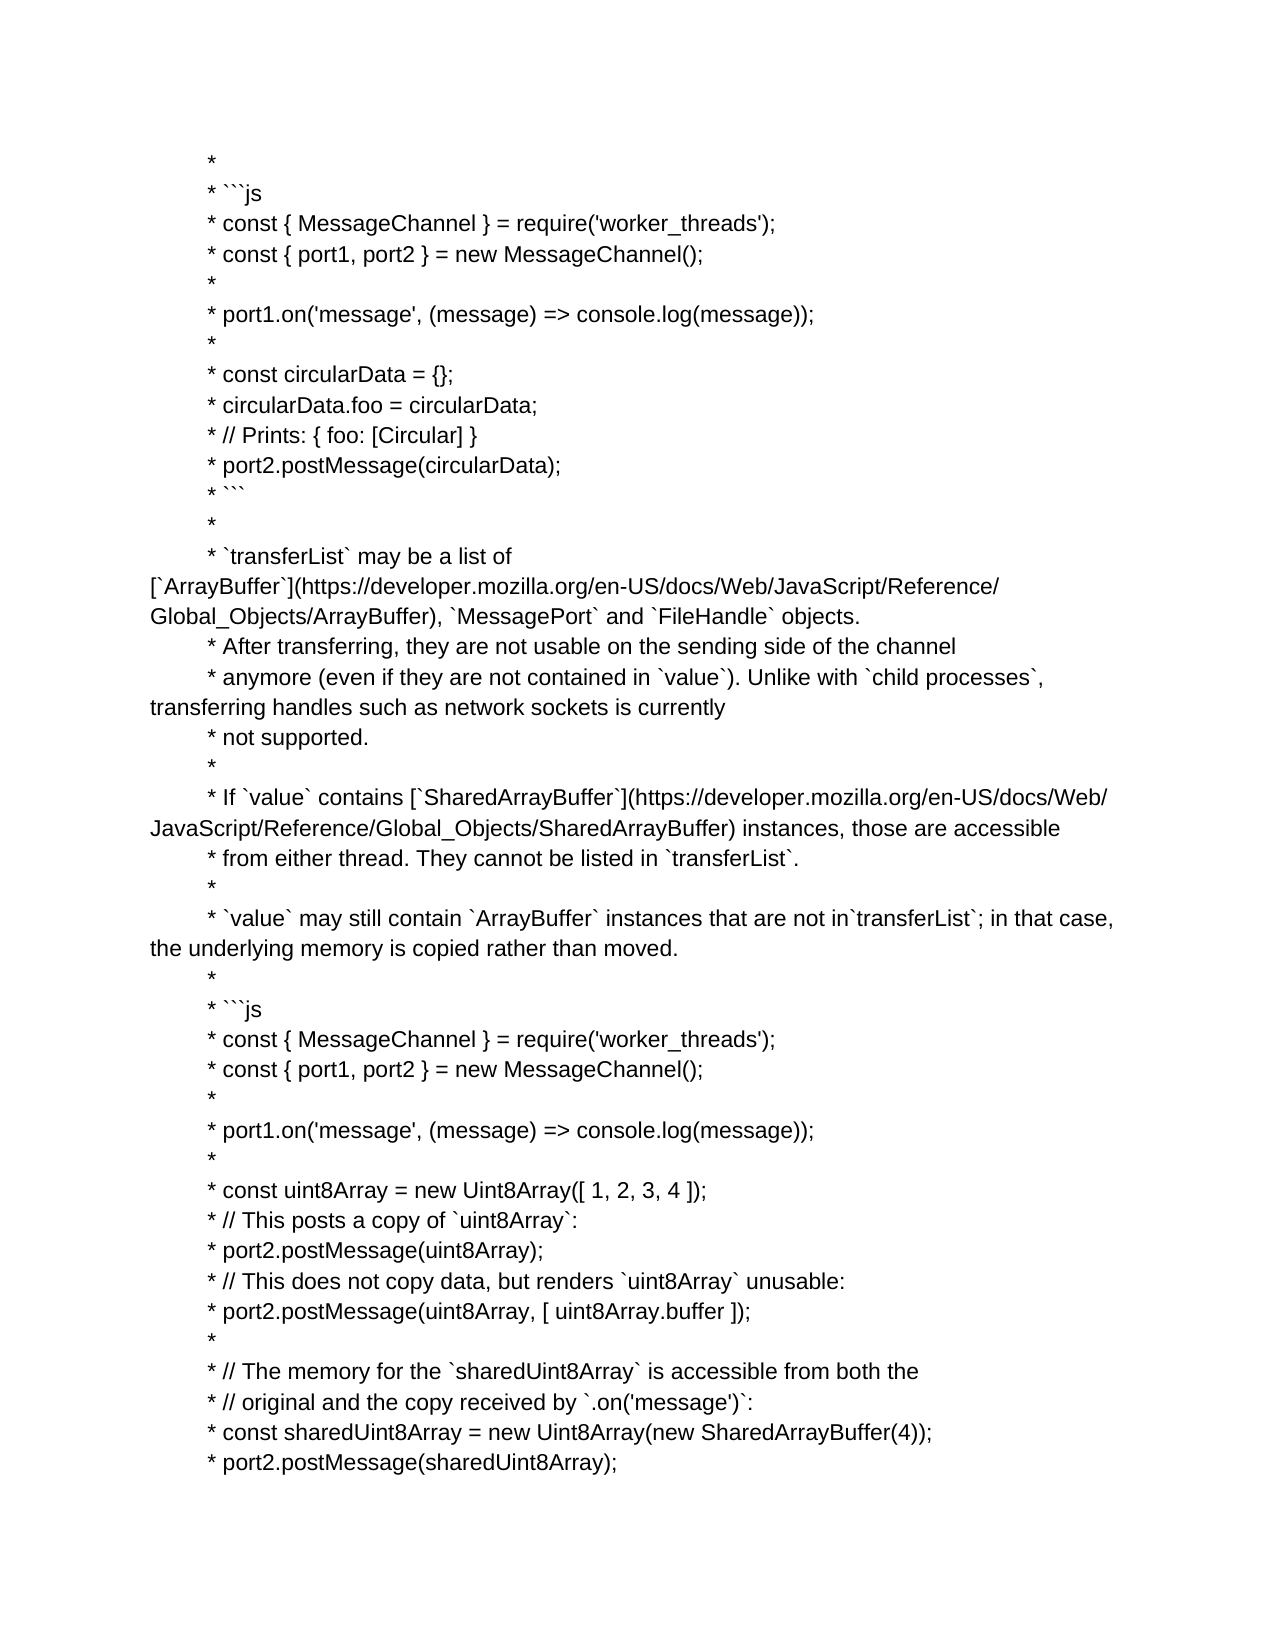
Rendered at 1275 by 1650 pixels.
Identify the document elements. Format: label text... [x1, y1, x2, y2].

text * // This does not copy data, but renders `uint8Array` unusable: [150, 1268, 1125, 1294]
text * [150, 754, 1125, 781]
text * // The memory for the `sharedUint8Array` is accessible from both the [150, 1358, 1125, 1385]
text * `value` may still contain `ArrayBuffer` instances that are not in`transferList`; in that case, the underlying memory is copied rather than moved. [150, 905, 1125, 962]
text * [150, 331, 1125, 358]
text * port1.on('message', (message) => console.log(message)); [150, 301, 1125, 327]
text * port2.postMessage(uint8Array, [ uint8Array.buffer ]); [150, 1298, 1125, 1324]
text * ``` [150, 482, 1125, 509]
text * const { MessageChannel } = require('worker_threads'); [150, 210, 1125, 237]
text * circularData.foo = circularData; [150, 392, 1125, 418]
text * not supported. [150, 724, 1125, 750]
text * [150, 966, 1125, 992]
text * ```js [150, 996, 1125, 1022]
text * [150, 512, 1125, 539]
text * // Prints: { foo: [Circular] } [150, 422, 1125, 448]
text * from either thread. They cannot be listed in `transferList`. [150, 845, 1125, 871]
text * // This posts a copy of `uint8Array`: [150, 1207, 1125, 1234]
text * port2.postMessage(uint8Array); [150, 1237, 1125, 1264]
text * [150, 271, 1125, 297]
text * [150, 1328, 1125, 1354]
text * const circularData = {}; [150, 361, 1125, 388]
text * After transferring, they are not usable on the sending side of the channel [150, 633, 1125, 660]
text * [150, 150, 1125, 176]
text * const { MessageChannel } = require('worker_threads'); [150, 1026, 1125, 1052]
text * ```js [150, 180, 1125, 207]
text * anymore (even if they are not contained in `value`). Unlike with `child processes`, transferring handles such as network sockets is currently [150, 663, 1125, 720]
text * port2.postMessage(circularData); [150, 452, 1125, 478]
text * const uint8Array = new Uint8Array([ 1, 2, 3, 4 ]); [150, 1177, 1125, 1203]
text * const { port1, port2 } = new MessageChannel(); [150, 241, 1125, 267]
text * const { port1, port2 } = new MessageChannel(); [150, 1056, 1125, 1083]
text * `transferList` may be a list of [`ArrayBuffer`](https://developer.mozilla.org/en-US/docs/Web/JavaScript/Reference/Global_Objects/ArrayBuffer), `MessagePort` and `FileHandle` objects. [150, 543, 1125, 629]
text * If `value` contains [`SharedArrayBuffer`](https://developer.mozilla.org/en-US/docs/Web/JavaScript/Reference/Global_Objects/SharedArrayBuffer) instances, those are accessible [150, 784, 1125, 841]
text * [150, 1086, 1125, 1113]
text * [150, 1147, 1125, 1173]
text * // original and the copy received by `.on('message')`: [150, 1388, 1125, 1415]
text * port2.postMessage(sharedUint8Array); [150, 1449, 1125, 1475]
text * const sharedUint8Array = new Uint8Array(new SharedArrayBuffer(4)); [150, 1419, 1125, 1445]
text * [150, 875, 1125, 901]
text * port1.on('message', (message) => console.log(message)); [150, 1117, 1125, 1143]
